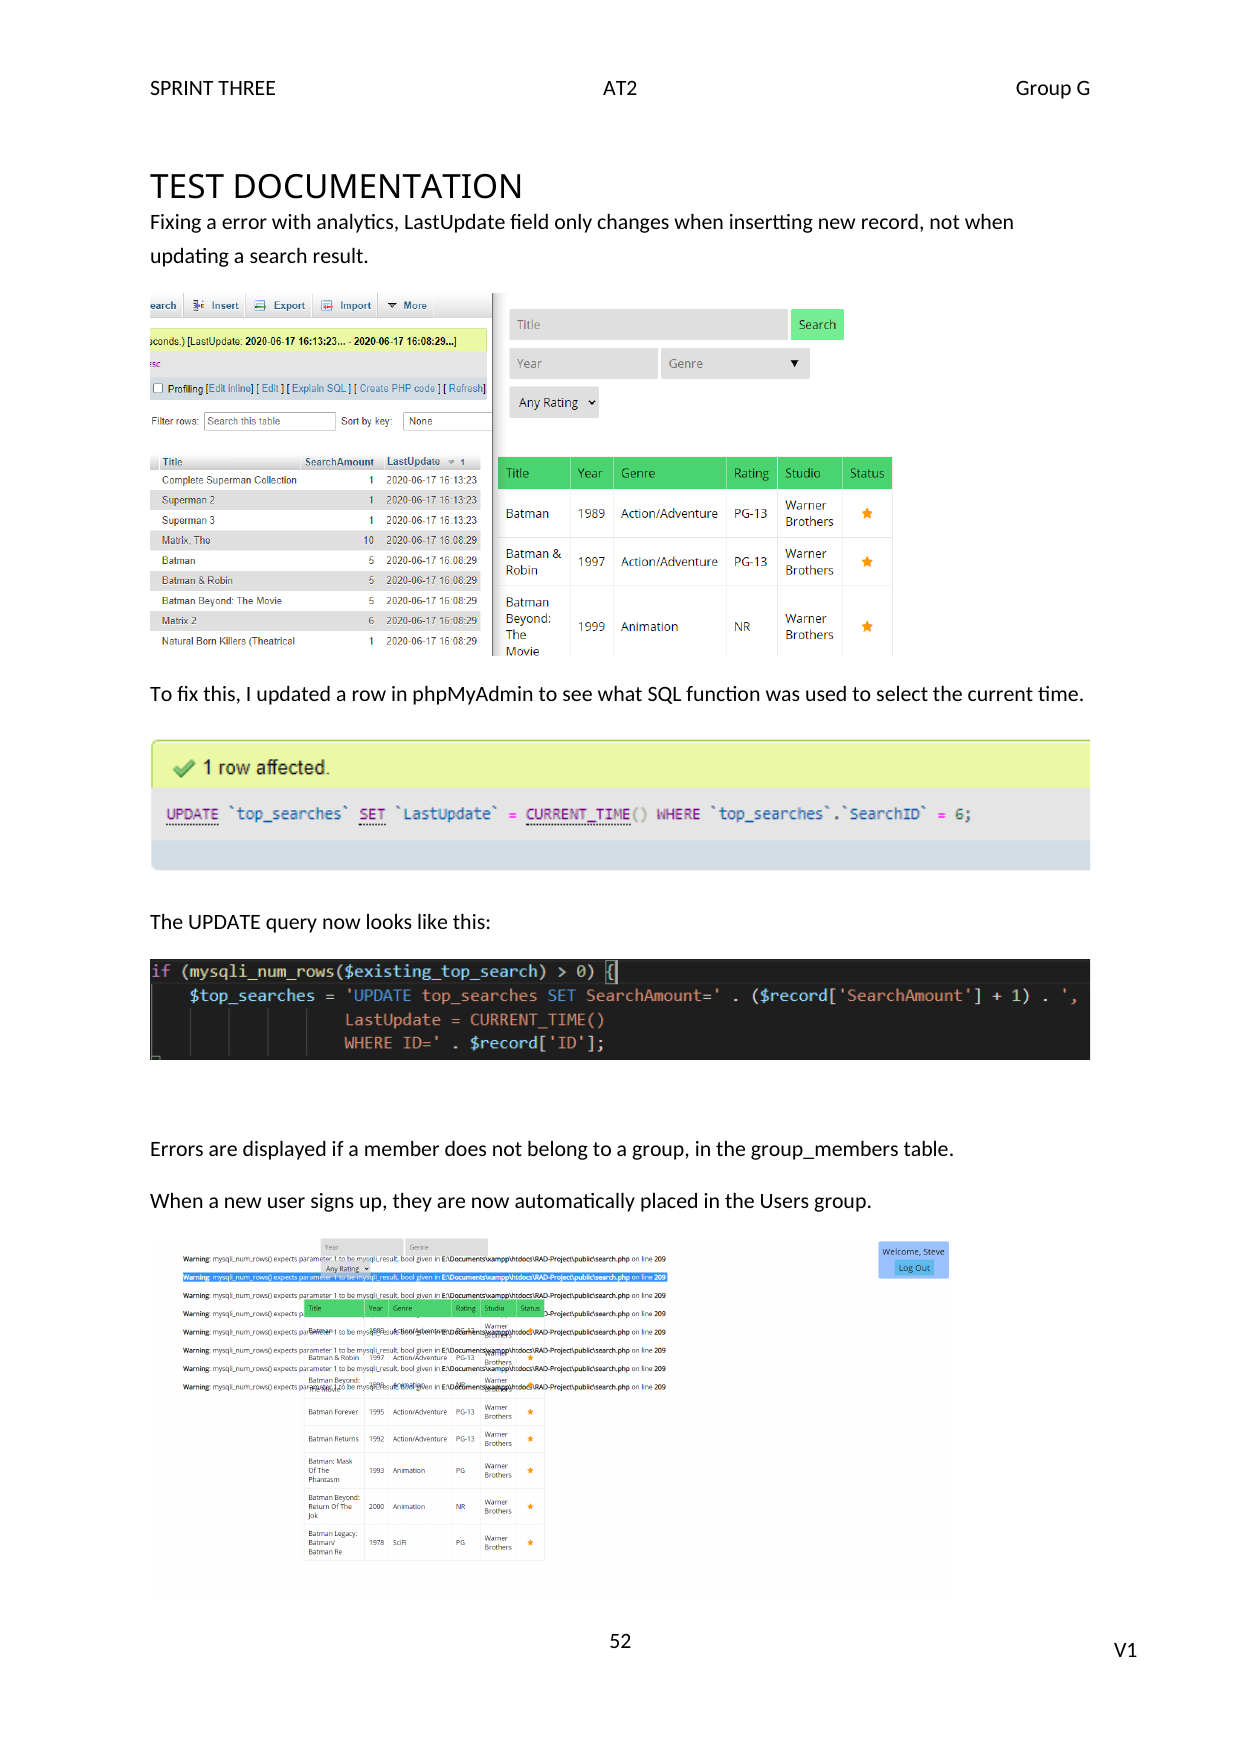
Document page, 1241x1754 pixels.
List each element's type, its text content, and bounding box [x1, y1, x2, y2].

text Errors are displayed if a member does not belong to a group, in the group_members table. [150, 1136, 1090, 1162]
picture [150, 959, 1091, 1060]
picture [150, 293, 914, 656]
text When a new user signs up, they are now automatically placed in the Users group. [150, 1187, 1090, 1213]
text The UPDATE query now looks like this: [150, 908, 1090, 935]
picture [150, 731, 1091, 884]
text To fix this, I updated a row in phpMyAdmin to see what SQL function was used to select the current time. [150, 680, 1090, 707]
picture [150, 1238, 952, 1601]
subtitle TEST DOCUMENTATION [150, 162, 1090, 208]
text Fixing a error with analytics, LastUpdate field only changes when insertting new record, not when updating a search result. [150, 208, 1090, 269]
